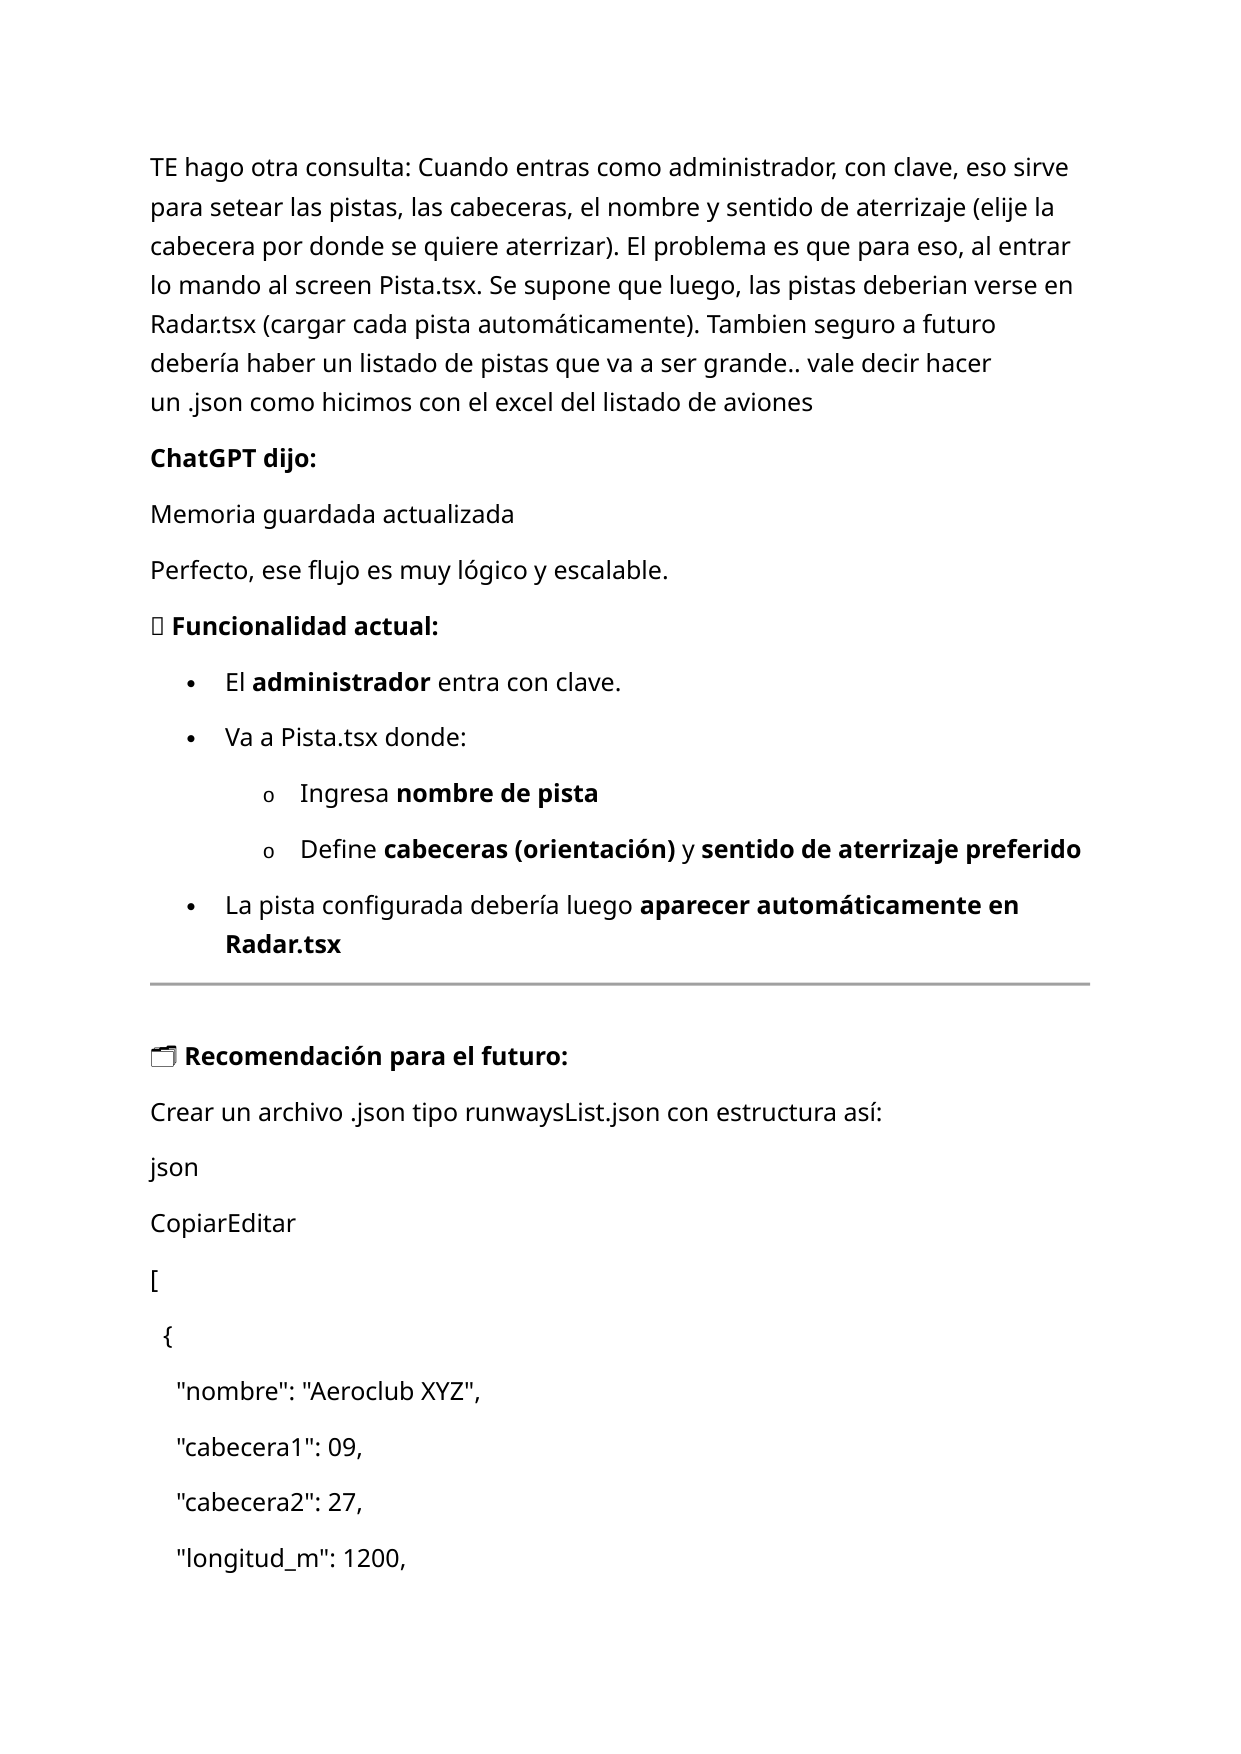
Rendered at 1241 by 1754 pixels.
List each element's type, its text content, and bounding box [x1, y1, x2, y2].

text json [150, 1150, 1090, 1184]
list Va a Pista.tsx donde: [187, 720, 1090, 754]
text "nombre": "Aeroclub XYZ", [150, 1373, 1090, 1407]
text { [150, 1317, 1090, 1352]
text TE hago otra consulta: Cuando entras como administrador, con clave, eso sirve para setear las pistas, las cabeceras, el nombre y sentido de aterrizaje (elije la cabecera por donde se quiere aterrizar). El problema es que para eso, al entrar lo mando al screen Pista.tsx. Se supone que luego, las pistas deberian verse en Radar.tsx (cargar cada pista automáticamente). Tambien seguro a futuro debería haber un listado de pistas que va a ser grande.. vale decir hacer un .json como hicimos con el excel del listado de aviones [150, 150, 1090, 419]
text "longitud_m": 1200, [150, 1541, 1090, 1575]
list El administrador entra con clave. [187, 664, 1090, 698]
text Memoria guardada actualizada [150, 497, 1090, 531]
text 🛫 Funcionalidad actual: [150, 608, 1090, 642]
text Perfecto, ese flujo es muy lógico y escalable. [150, 552, 1090, 587]
text Crear un archivo .json tipo runwaysList.json con estructura así: [150, 1094, 1090, 1128]
text "cabecera1": 09, [150, 1429, 1090, 1463]
text 🗂️ Recomendación para el futuro: [150, 1038, 1090, 1072]
list La pista configurada debería luego aparecer automáticamente en Radar.tsx [187, 887, 1090, 961]
list Define cabeceras (orientación) y sentido de aterrizaje preferido [262, 832, 1090, 866]
text CopiarEditar [150, 1206, 1090, 1240]
list Ingresa nombre de pista [262, 776, 1090, 810]
text [ [150, 1262, 1090, 1296]
text "cabecera2": 27, [150, 1485, 1090, 1519]
text ChatGPT dijo: [150, 441, 1090, 475]
